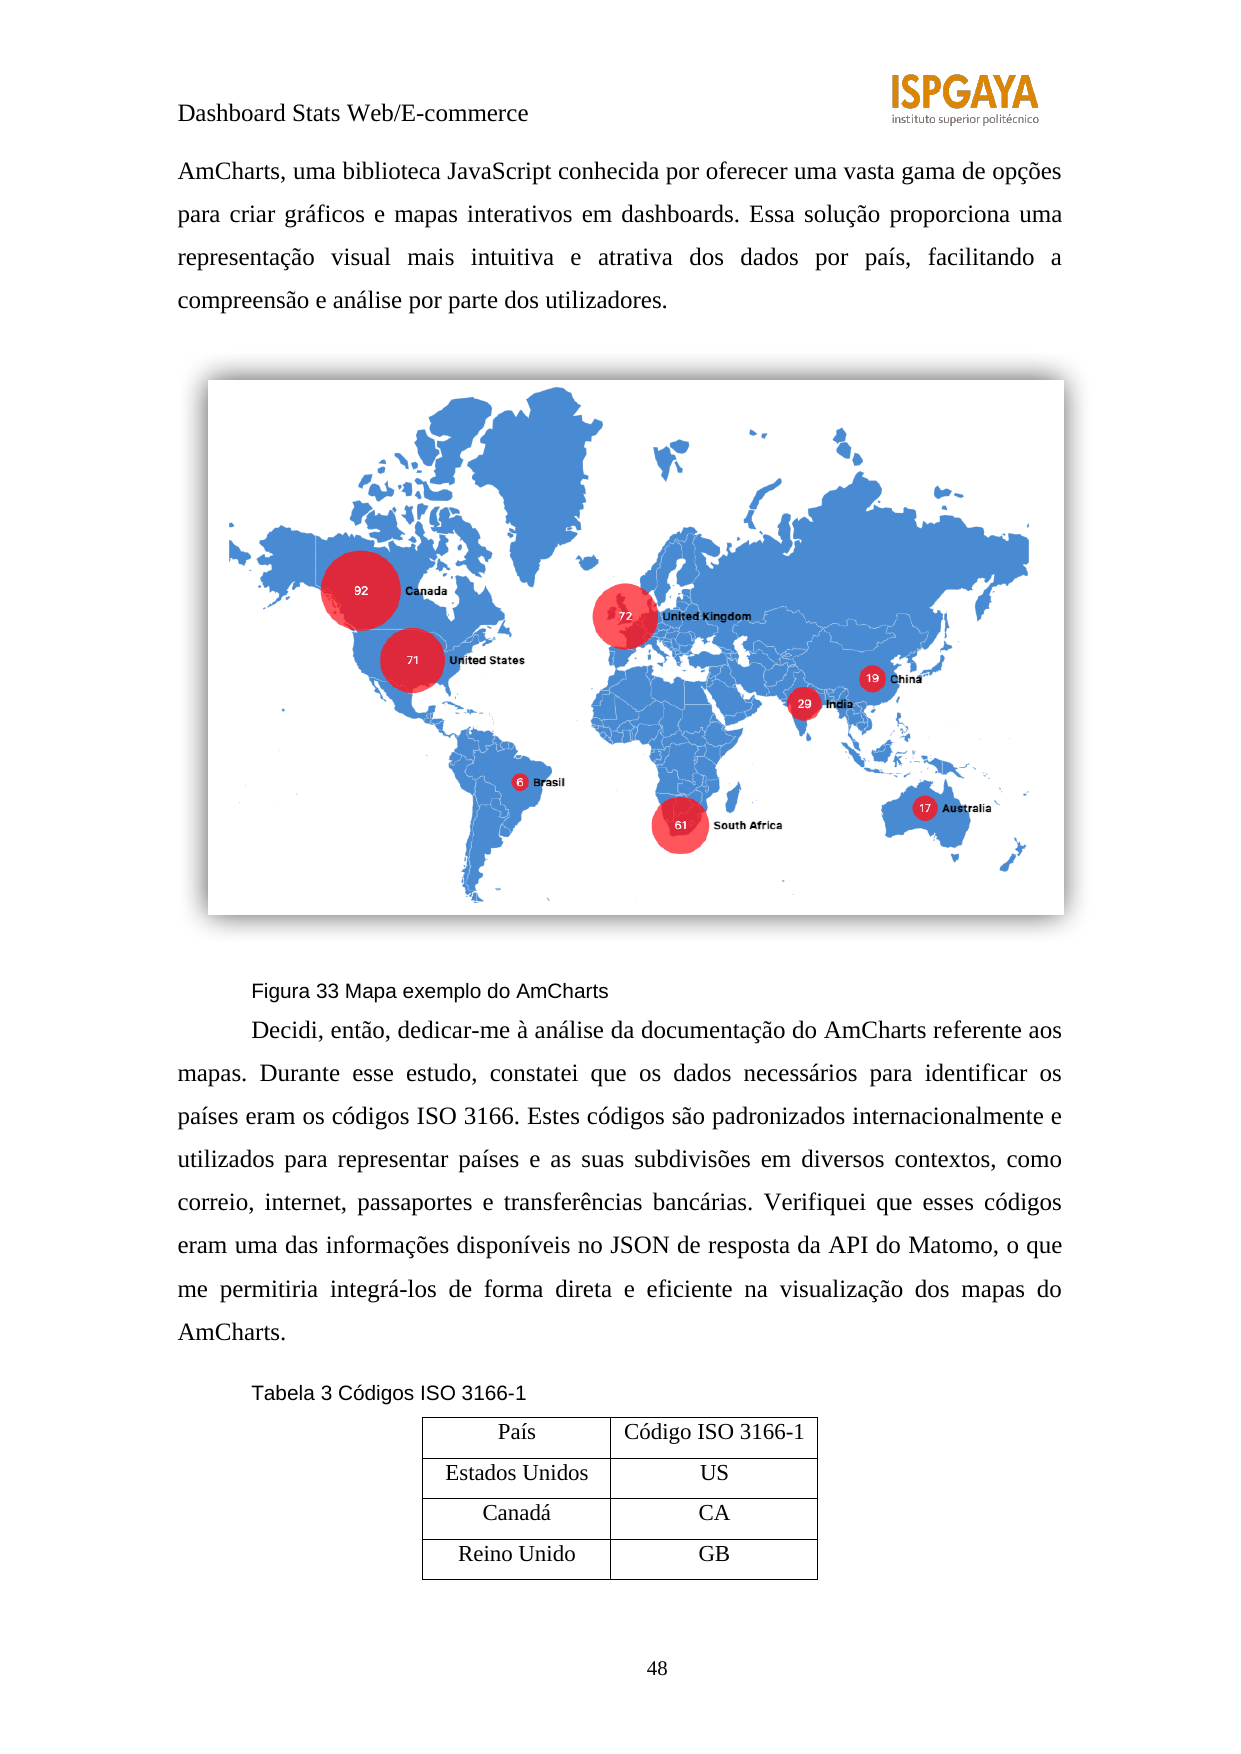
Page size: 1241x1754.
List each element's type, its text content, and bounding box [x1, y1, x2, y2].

table_cell Reino Unido [423, 1540, 610, 1579]
text Figura 33 Mapa exemplo do AmCharts [177, 978, 1063, 1002]
picture [208, 380, 1064, 915]
table_cell Estados Unidos [423, 1459, 610, 1498]
picture [892, 73, 1040, 128]
table_cell CA [611, 1499, 817, 1539]
text Tabela 3 Códigos ISO 3166-1 [177, 1381, 1063, 1405]
table_cell GB [611, 1540, 817, 1579]
table_cell Canadá [423, 1499, 610, 1539]
table_header Código ISO 3166-1 [611, 1418, 817, 1458]
table_cell US [611, 1459, 817, 1498]
text Decidi, então, dedicar-me à análise da documentação do AmCharts referente aos mapas. Durante esse estudo, constatei que os dados necessários para identificar os países eram os códigos ISO 3166. Estes códigos são padronizados internacionalmente e utilizados para representar países e as suas subdivisões em diversos contextos, como correio, internet, passaportes e transferências bancárias. Verifiquei que esses códigos eram uma das informações disponíveis no JSON de resposta da API do Matomo, o que me permitiria integrá-los de forma direta e eficiente na visualização dos mapas do AmCharts. [177, 1015, 1063, 1346]
table_header País [423, 1418, 610, 1458]
